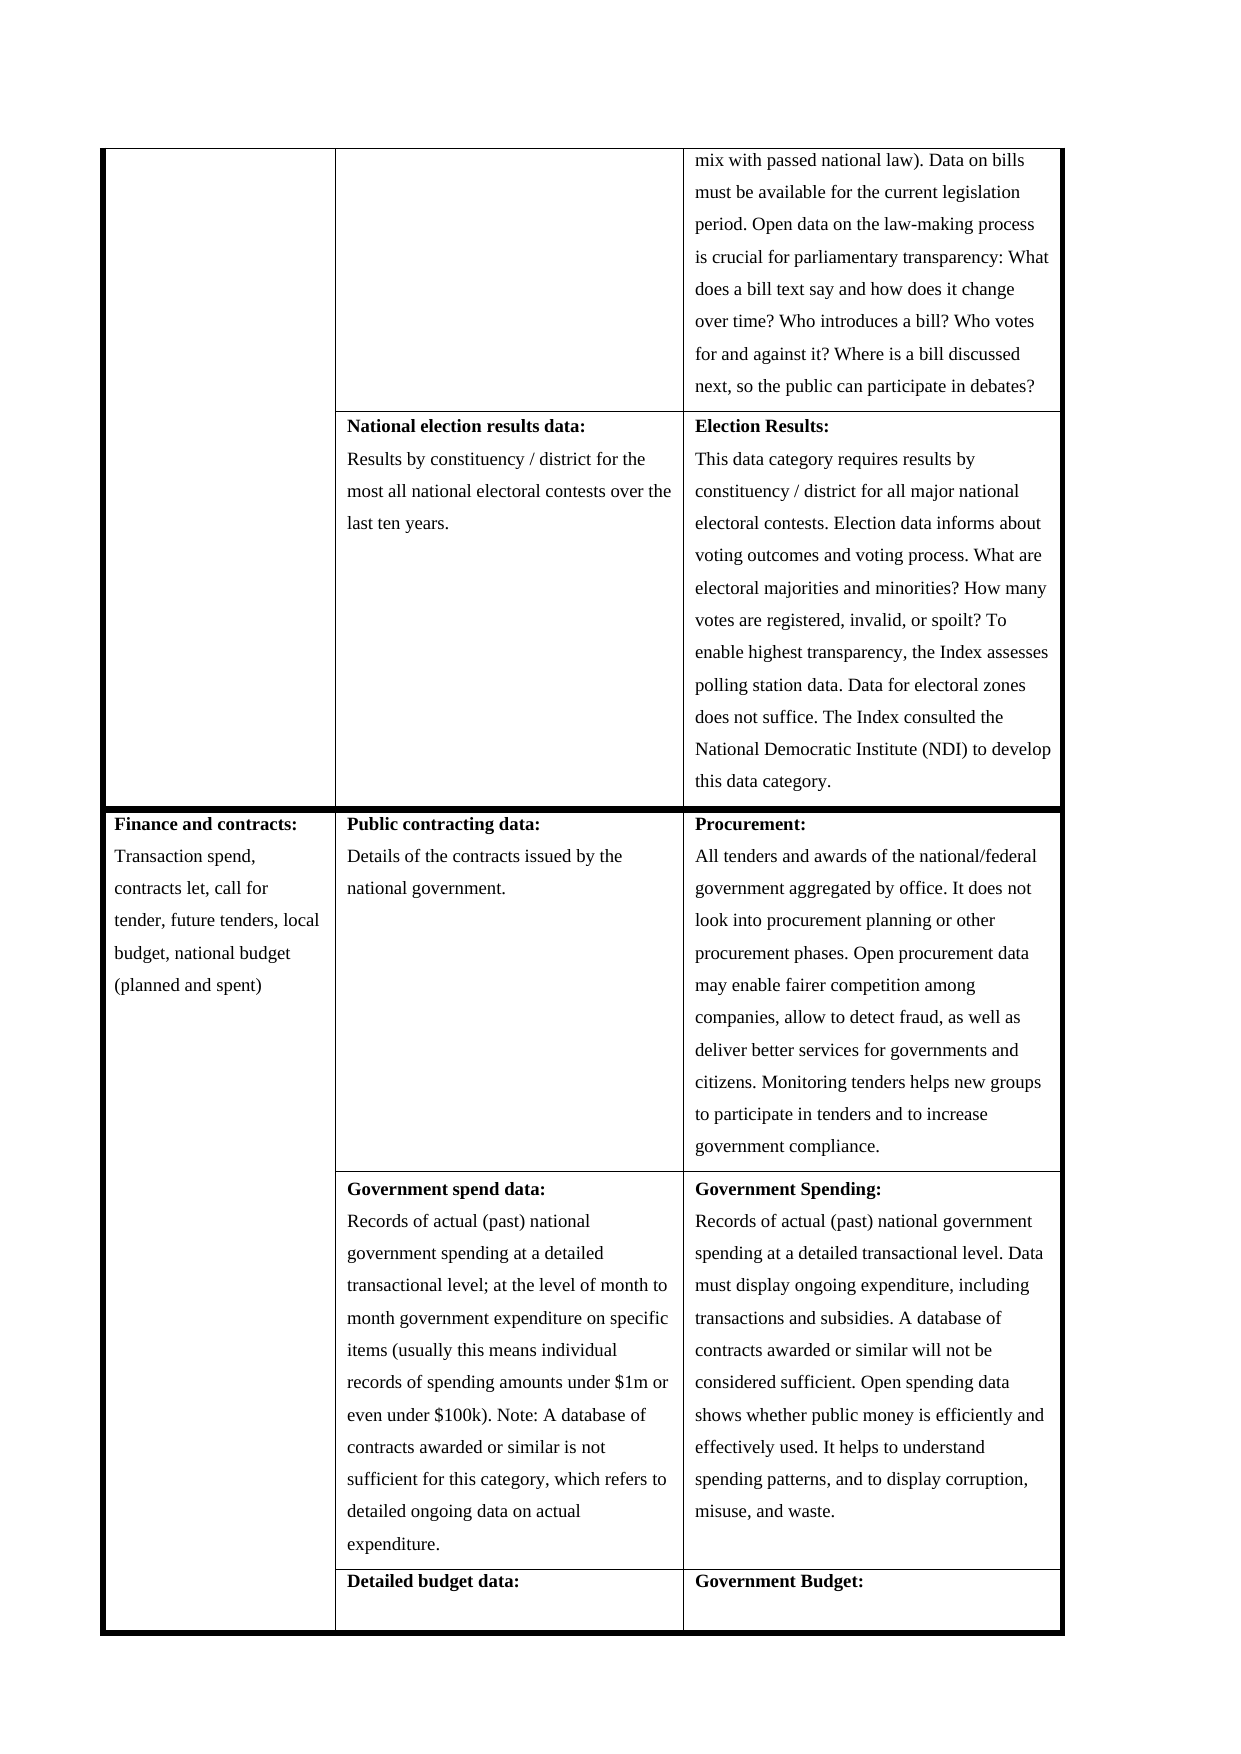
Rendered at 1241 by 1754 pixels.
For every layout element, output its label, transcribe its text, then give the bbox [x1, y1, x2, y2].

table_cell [684, 149, 1060, 411]
table_cell Finance and contracts: Transaction spend, contracts let, call for tender, future tenders, local budget, national budget (planned and spent) [106, 813, 335, 1629]
table_cell National election results data: Results by constituency / district for the most all national electoral contests over the last ten years. [336, 412, 683, 806]
table_cell Public contracting data: Details of the contracts issued by the national government. [336, 813, 683, 1171]
table_cell Procurement: All tenders and awards of the national/federal government aggregated by office. It does not look into procurement planning or other procurement phases. Open procurement data may enable fairer competition among companies, allow to detect fraud, as well as deliver better services for governments and citizens. Monitoring tenders helps new groups to participate in tenders and to increase government compliance. [684, 813, 1060, 1171]
table_cell Government Spending: Records of actual (past) national government spending at a detailed transactional level. Data must display ongoing expenditure, including transactions and subsidies. A database of contracts awarded or similar will not be considered sufficient. Open spending data shows whether public money is efficiently and effectively used. It helps to understand spending patterns, and to display corruption, misuse, and waste. [684, 1172, 1060, 1568]
table_cell Election Results: This data category requires results by constituency / district for all major national electoral contests. Election data informs about voting outcomes and voting process. What are electoral majorities and minorities? How many votes are registered, invalid, or spoilt? To enable highest transparency, the Index assesses polling station data. Data for electoral zones does not suffice. The Index consulted the National Democratic Institute (NDI) to develop this data category. [684, 412, 1060, 806]
table_cell Government spend data: Records of actual (past) national government spending at a detailed transactional level; at the level of month to month government expenditure on specific items (usually this means individual records of spending amounts under $1m or even under $100k). Note: A database of contracts awarded or similar is not sufficient for this category, which refers to detailed ongoing data on actual expenditure. [336, 1172, 683, 1568]
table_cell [336, 1570, 683, 1629]
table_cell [684, 1570, 1060, 1629]
